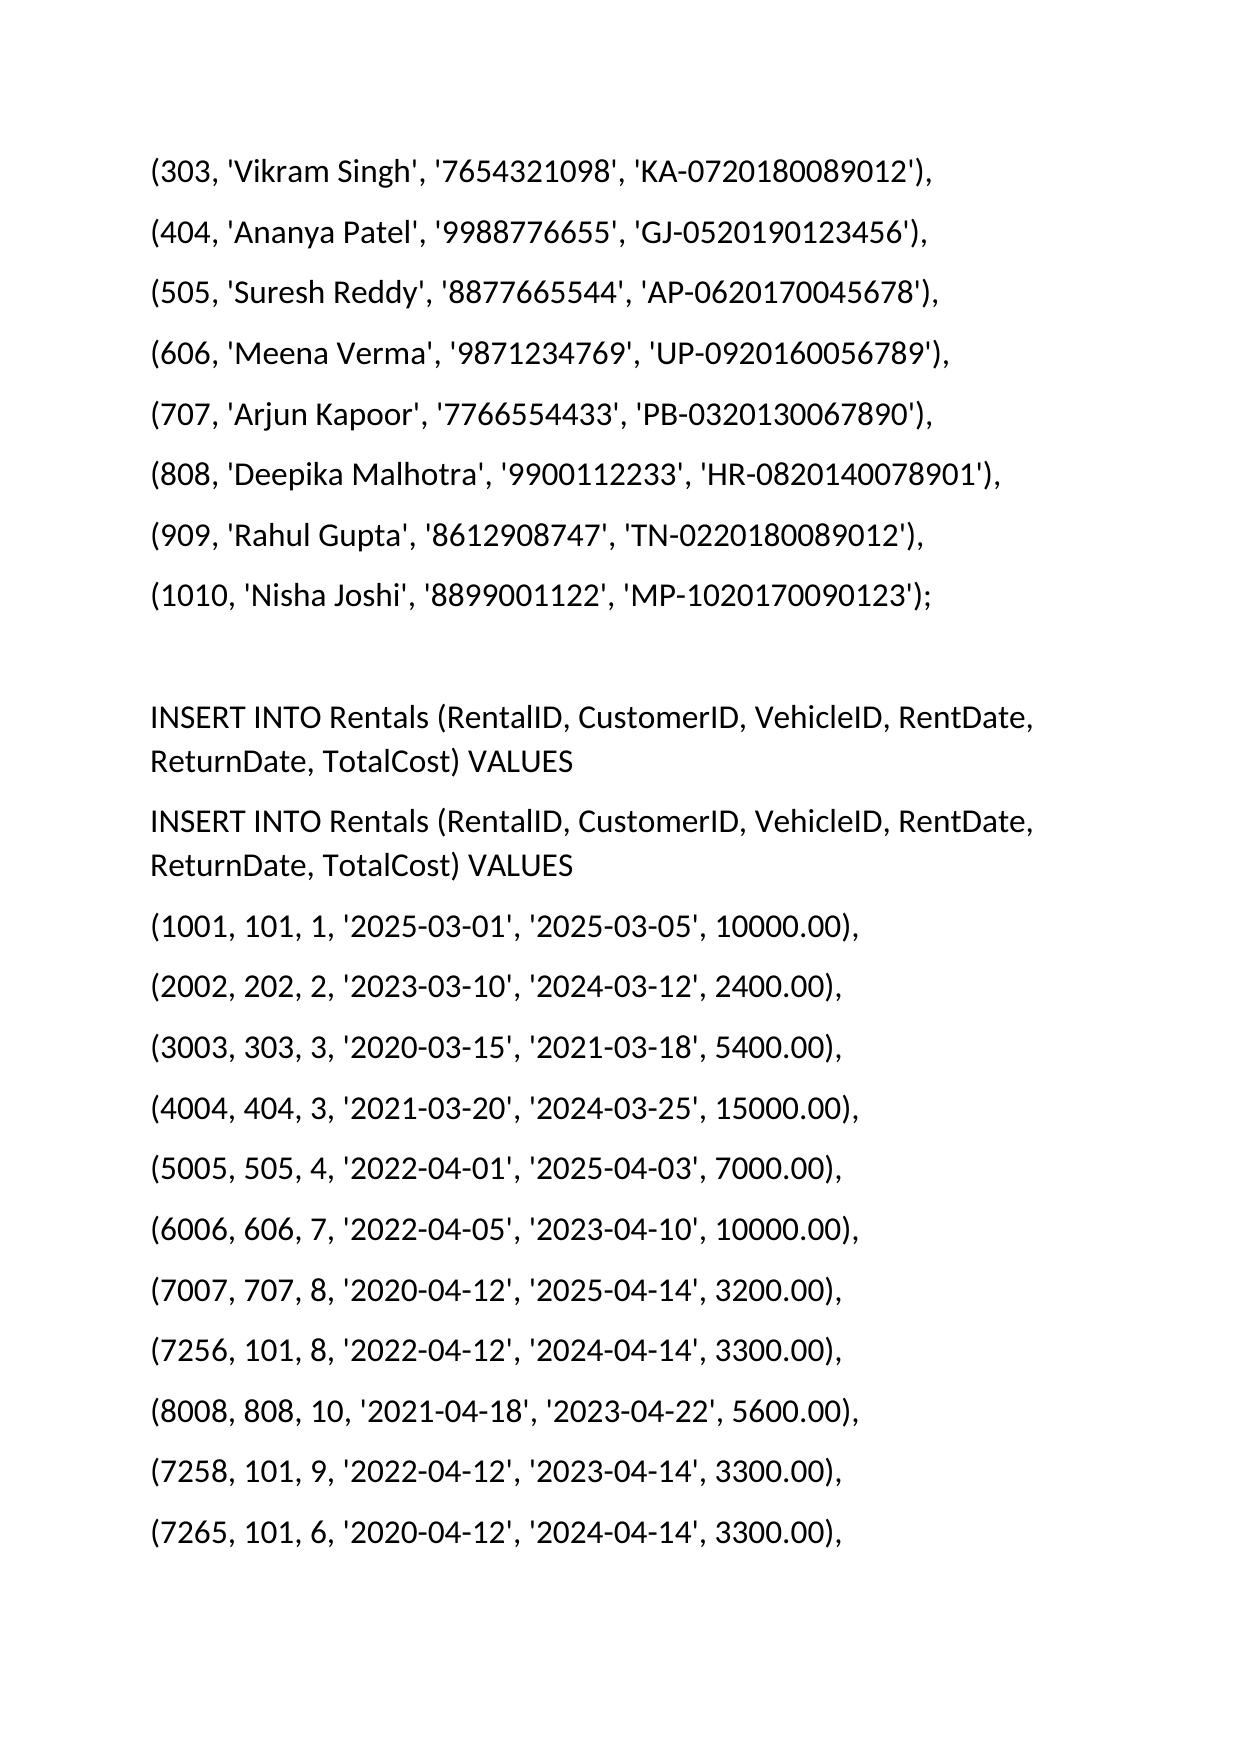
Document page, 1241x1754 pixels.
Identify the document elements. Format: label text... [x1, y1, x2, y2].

text INSERT INTO Rentals (RentalID, CustomerID, VehicleID, RentDate, ReturnDate, TotalCost) VALUES [150, 800, 1090, 885]
text (505, 'Suresh Reddy', '8877665544', 'AP-0620170045678'), [150, 271, 1090, 312]
text INSERT INTO Rentals (RentalID, CustomerID, VehicleID, RentDate, ReturnDate, TotalCost) VALUES [150, 696, 1090, 780]
text (7007, 707, 8, '2020-04-12', '2025-04-14', 3200.00), [150, 1268, 1090, 1309]
text (1010, 'Nisha Joshi', '8899001122', 'MP-1020170090123'); [150, 574, 1090, 615]
text (7258, 101, 9, '2022-04-12', '2023-04-14', 3300.00), [150, 1450, 1090, 1491]
text (707, 'Arjun Kapoor', '7766554433', 'PB-0320130067890'), [150, 392, 1090, 433]
text (2002, 202, 2, '2023-03-10', '2024-03-12', 2400.00), [150, 965, 1090, 1006]
text (1001, 101, 1, '2025-03-01', '2025-03-05', 10000.00), [150, 905, 1090, 946]
text (3003, 303, 3, '2020-03-15', '2021-03-18', 5400.00), [150, 1026, 1090, 1067]
text (7256, 101, 8, '2022-04-12', '2024-04-14', 3300.00), [150, 1329, 1090, 1370]
text (606, 'Meena Verma', '9871234769', 'UP-0920160056789'), [150, 332, 1090, 373]
text (6006, 606, 7, '2022-04-05', '2023-04-10', 10000.00), [150, 1208, 1090, 1249]
text (8008, 808, 10, '2021-04-18', '2023-04-22', 5600.00), [150, 1390, 1090, 1431]
text (404, 'Ananya Patel', '9988776655', 'GJ-0520190123456'), [150, 211, 1090, 251]
text (7265, 101, 6, '2020-04-12', '2024-04-14', 3300.00), [150, 1511, 1090, 1552]
text (808, 'Deepika Malhotra', '9900112233', 'HR-0820140078901'), [150, 453, 1090, 494]
text (303, 'Vikram Singh', '7654321098', 'KA-0720180089012'), [150, 150, 1090, 191]
text (909, 'Rahul Gupta', '8612908747', 'TN-0220180089012'), [150, 514, 1090, 554]
text (4004, 404, 3, '2021-03-20', '2024-03-25', 15000.00), [150, 1087, 1090, 1127]
text (5005, 505, 4, '2022-04-01', '2025-04-03', 7000.00), [150, 1147, 1090, 1188]
